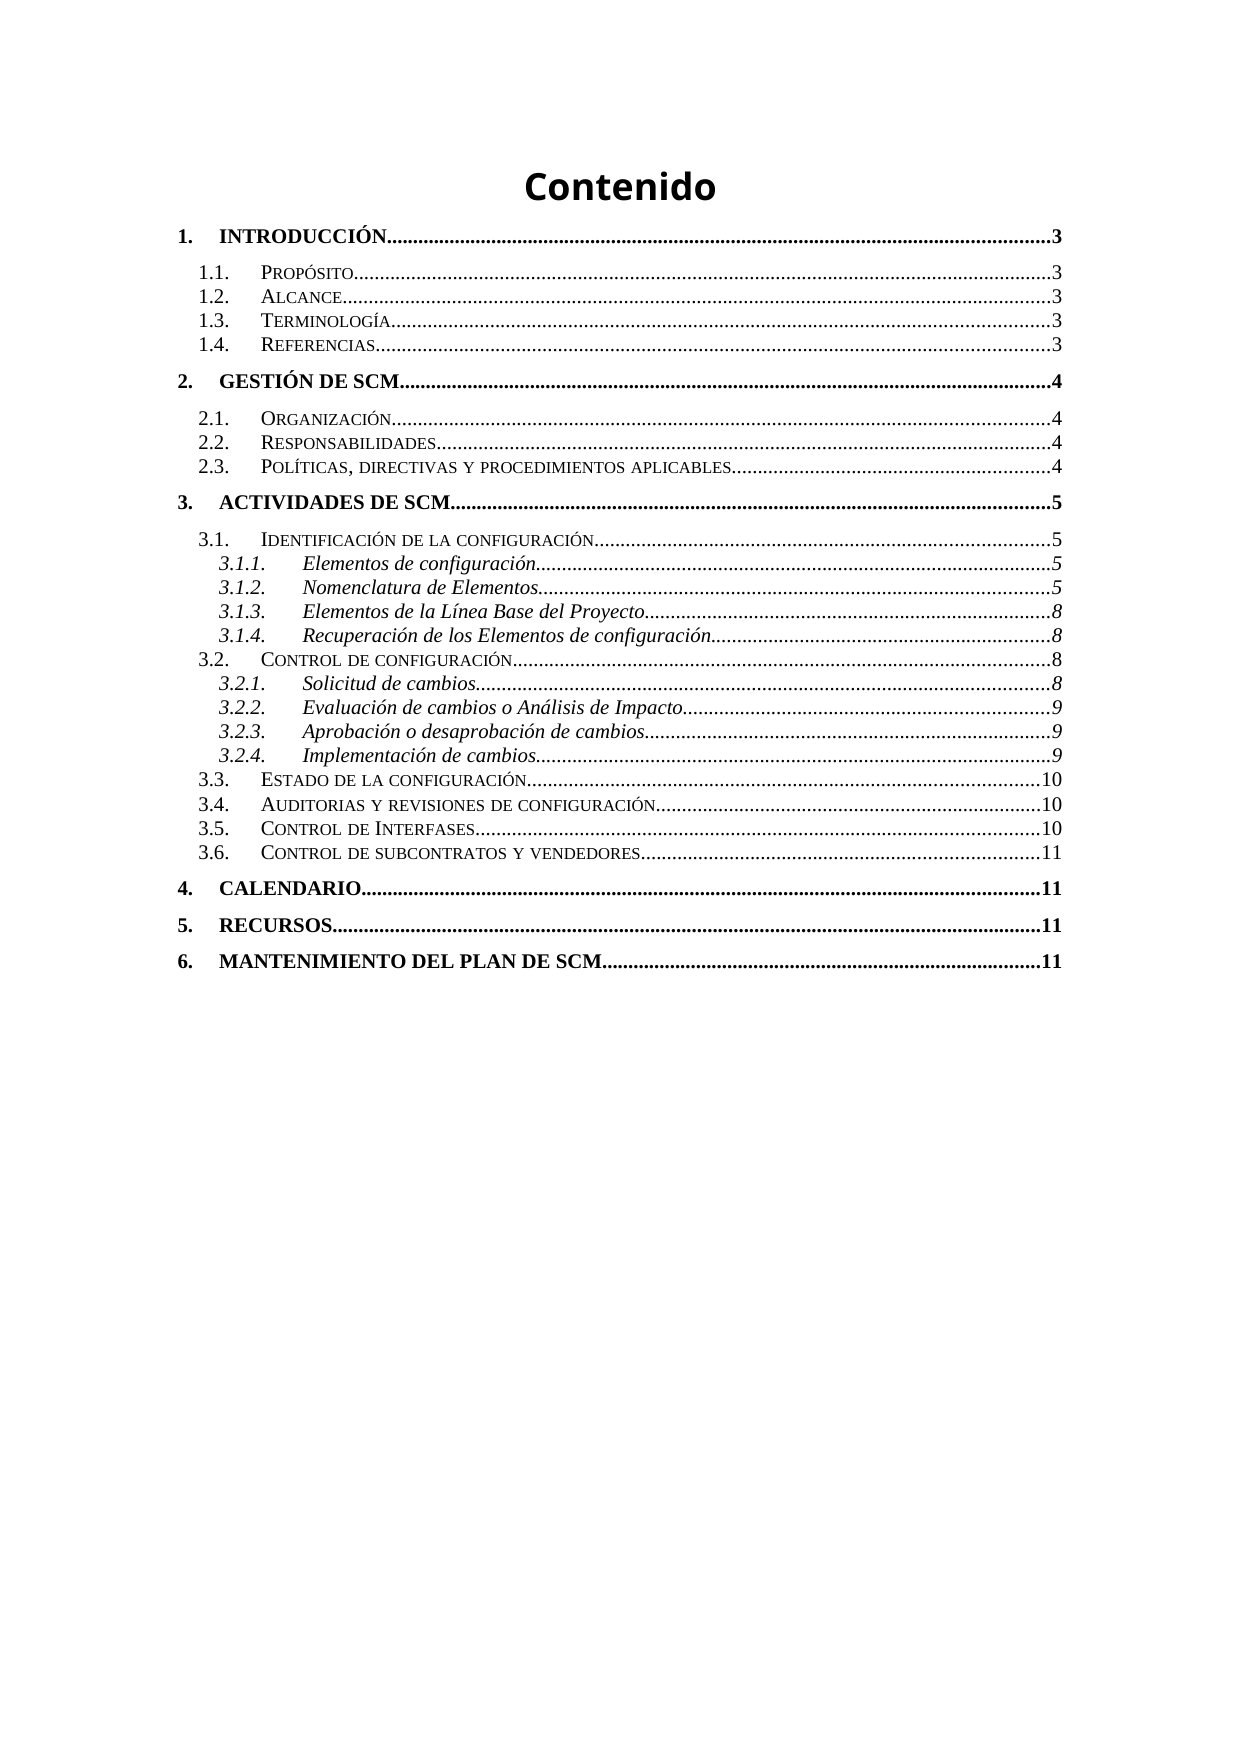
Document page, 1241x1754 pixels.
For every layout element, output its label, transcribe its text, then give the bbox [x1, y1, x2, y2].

text 1.4. Referencias 3 [198, 332, 1063, 356]
text 3.2. Control de configuración 8 [198, 647, 1063, 671]
text 2.3. Políticas, directivas y procedimientos aplicables 4 [198, 454, 1063, 478]
text 3.1.4. Recuperación de los Elementos de configuración 8 [219, 623, 1063, 647]
text 1.2. Alcance 3 [198, 284, 1063, 308]
text 3.2.3. Aprobación o desaprobación de cambios 9 [219, 719, 1063, 743]
text 2.2. Responsabilidades 4 [198, 429, 1063, 454]
text 1. Introducción 3 [177, 224, 1063, 248]
text 1.3. Terminología 3 [198, 308, 1063, 332]
text Contenido [177, 160, 1063, 211]
text 3.6. Control de subcontratos y vendedores 11 [198, 839, 1063, 864]
text 5. Recursos 11 [177, 913, 1063, 937]
text 3.2.1. Solicitud de cambios 8 [219, 671, 1063, 695]
text 1.1. Propósito 3 [198, 260, 1063, 284]
text 3.3. Estado de la configuración 10 [198, 767, 1063, 791]
text 3.4. Auditorias y revisiones de configuración 10 [198, 791, 1063, 816]
text 3. Actividades de SCM 5 [177, 490, 1063, 514]
text 3.1.3. Elementos de la Línea Base del Proyecto 8 [219, 599, 1063, 623]
text 3.2.4. Implementación de cambios 9 [219, 743, 1063, 767]
text 6. Mantenimiento del Plan de SCM 11 [177, 949, 1063, 973]
text 3.1.1. Elementos de configuración 5 [219, 551, 1063, 575]
text 3.1. Identificación de la configuración 5 [198, 527, 1063, 551]
text 2.1. Organización 4 [198, 406, 1063, 429]
text 3.5. Control de Interfases 10 [198, 816, 1063, 839]
text 2. Gestión de SCM 4 [177, 369, 1063, 393]
text 3.2.2. Evaluación de cambios o Análisis de Impacto 9 [219, 695, 1063, 719]
text 3.1.2. Nomenclatura de Elementos 5 [219, 575, 1063, 599]
text 4. Calendario 11 [177, 876, 1063, 900]
